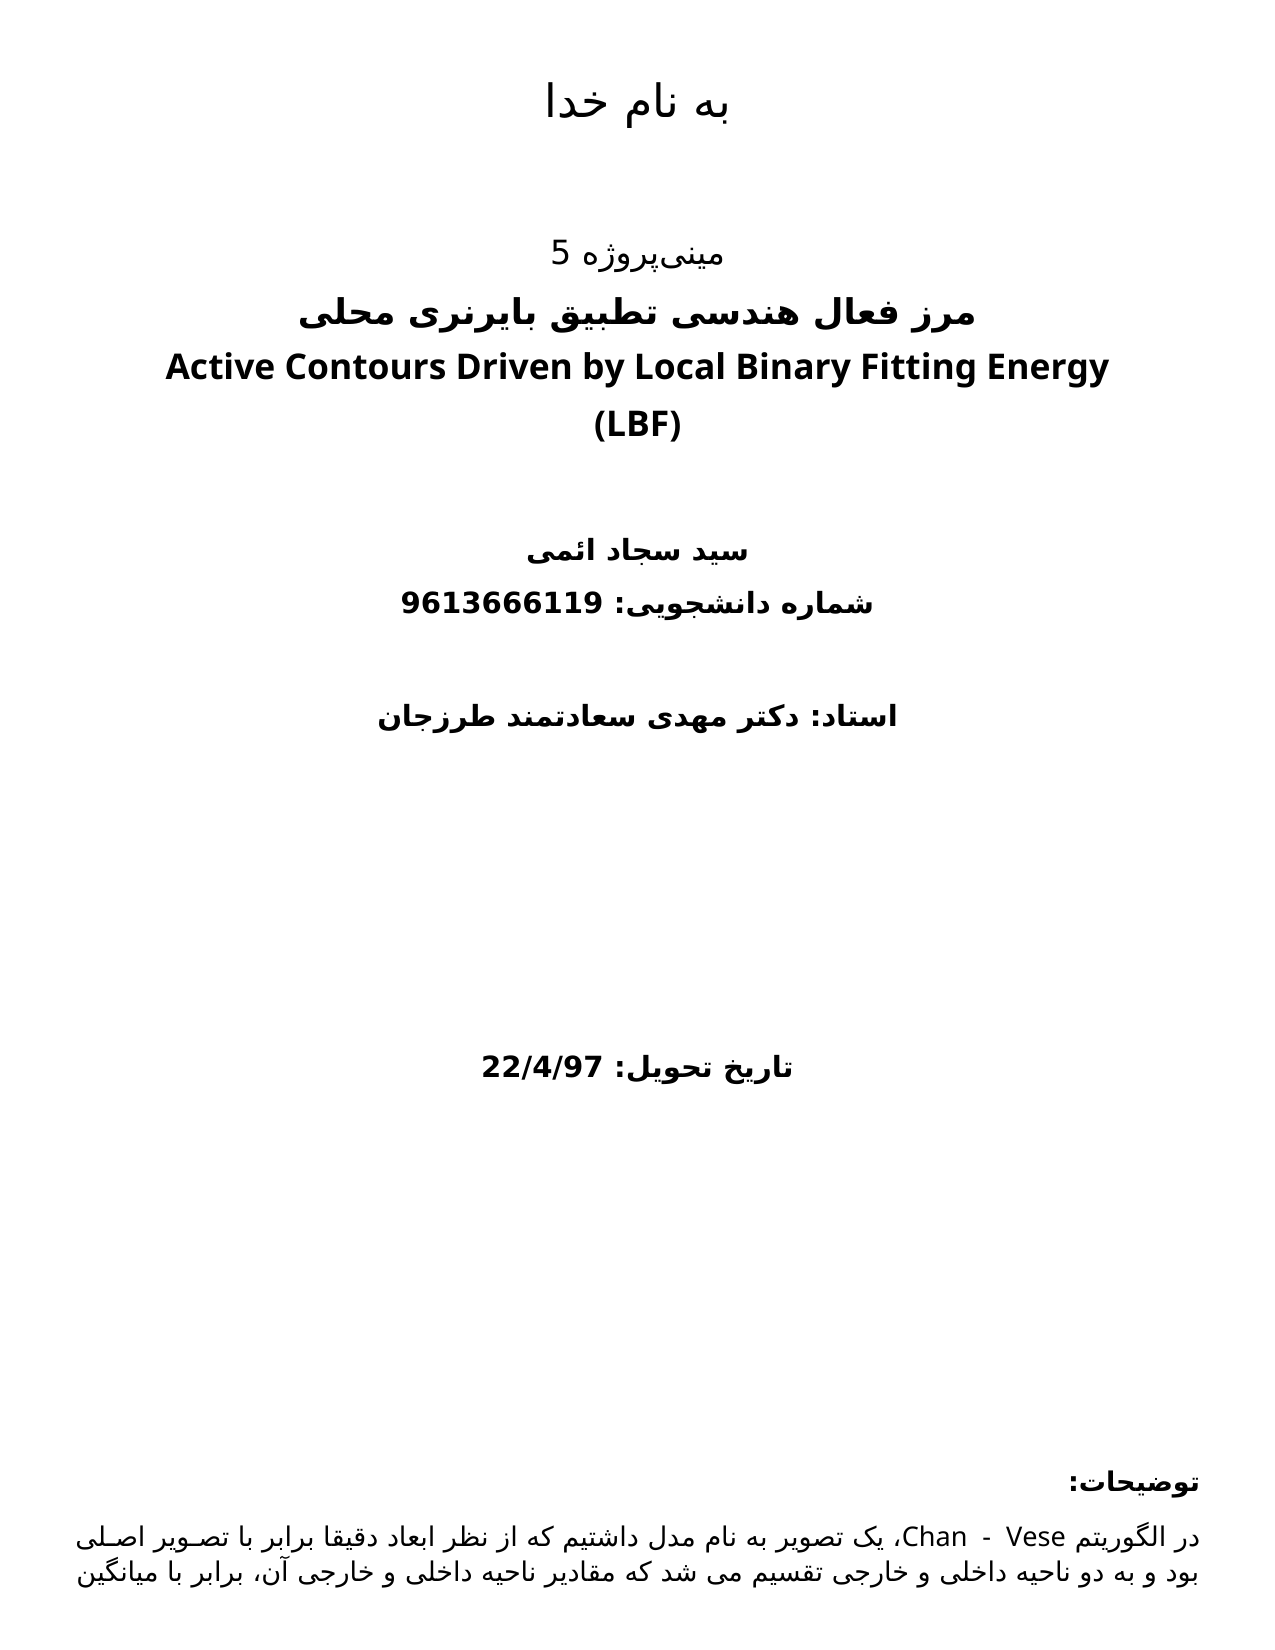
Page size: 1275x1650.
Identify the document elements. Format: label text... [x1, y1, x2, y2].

text مرز فعال هندسی تطبیق بایرنری محلی [75, 292, 1200, 333]
text تاریخ تحویل: 22/4/97 [75, 1050, 1200, 1084]
text مینی‌پروژه 5 [75, 233, 1200, 272]
text استاد: دکتر مهدی سعادتمند طرزجان [75, 699, 1200, 733]
text سید سجاد ائمی [75, 533, 1200, 567]
text شماره دانشجویی: 9613666119 [75, 587, 1200, 621]
text به نام خدا [75, 75, 1200, 128]
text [75, 1517, 1200, 1588]
text توضیحات: [75, 1466, 1200, 1498]
text (LBF) [75, 399, 1200, 447]
text Active Contours Driven by Local Binary Fitting Energy [75, 341, 1200, 389]
